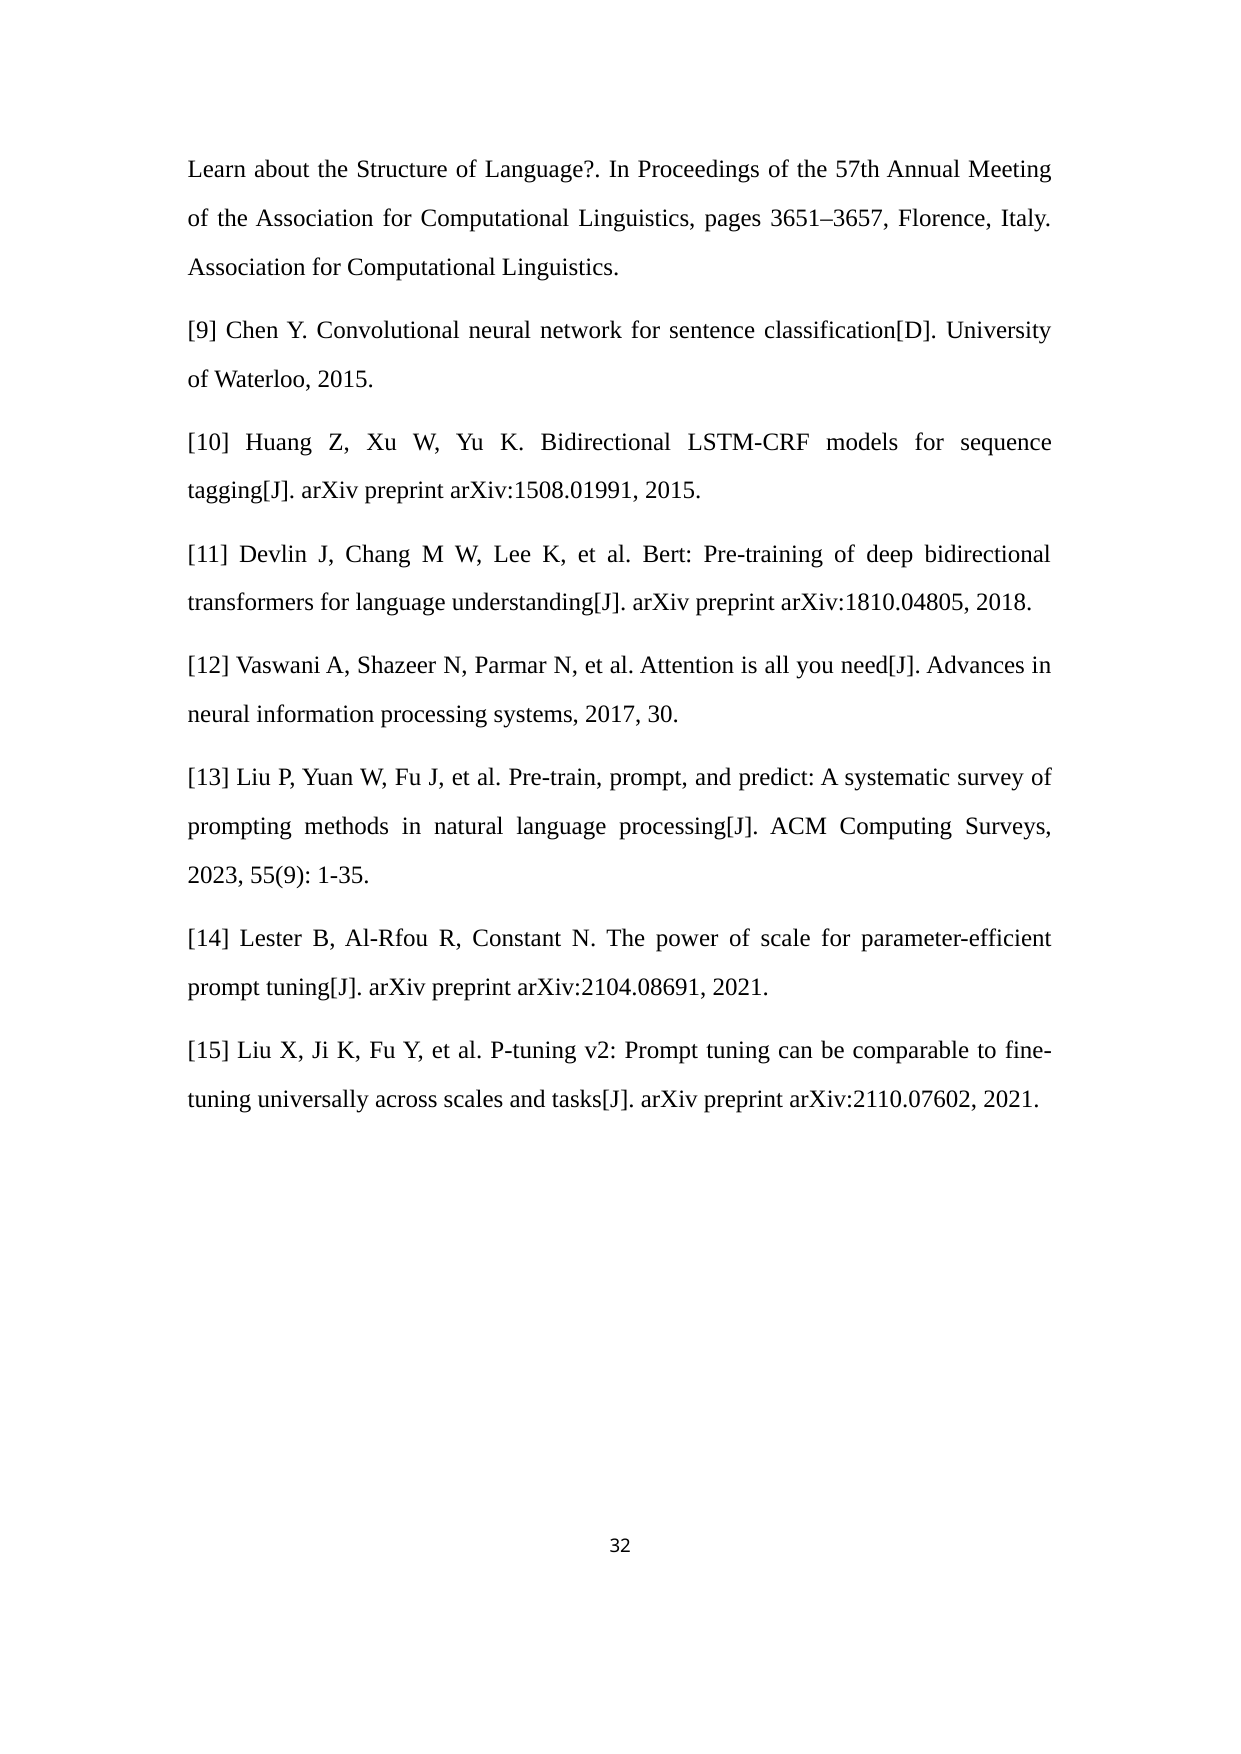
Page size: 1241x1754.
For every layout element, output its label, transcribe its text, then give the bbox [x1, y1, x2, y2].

text [10] Huang Z, Xu W, Yu K. Bidirectional LSTM-CRF models for sequence tagging[J]. arXiv preprint arXiv:1508.01991, 2015. [187, 425, 1053, 506]
text [14] Lester B, Al-Rfou R, Constant N. The power of scale for parameter-efficient prompt tuning[J]. arXiv preprint arXiv:2104.08691, 2021. [187, 921, 1053, 1002]
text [187, 152, 1053, 282]
text [15] Liu X, Ji K, Fu Y, et al. P-tuning v2: Prompt tuning can be comparable to fine-tuning universally across scales and tasks[J]. arXiv preprint arXiv:2110.07602, 2021. [187, 1033, 1053, 1114]
text [11] Devlin J, Chang M W, Lee K, et al. Bert: Pre-training of deep bidirectional transformers for language understanding[J]. arXiv preprint arXiv:1810.04805, 2018. [187, 537, 1053, 618]
text [9] Chen Y. Convolutional neural network for sentence classification[D]. University of Waterloo, 2015. [187, 313, 1053, 394]
text [12] Vaswani A, Shazeer N, Parmar N, et al. Attention is all you need[J]. Advances in neural information processing systems, 2017, 30. [187, 649, 1053, 730]
text [13] Liu P, Yuan W, Fu J, et al. Pre-train, prompt, and predict: A systematic survey of prompting methods in natural language processing[J]. ACM Computing Surveys, 2023, 55(9): 1-35. [187, 761, 1053, 891]
